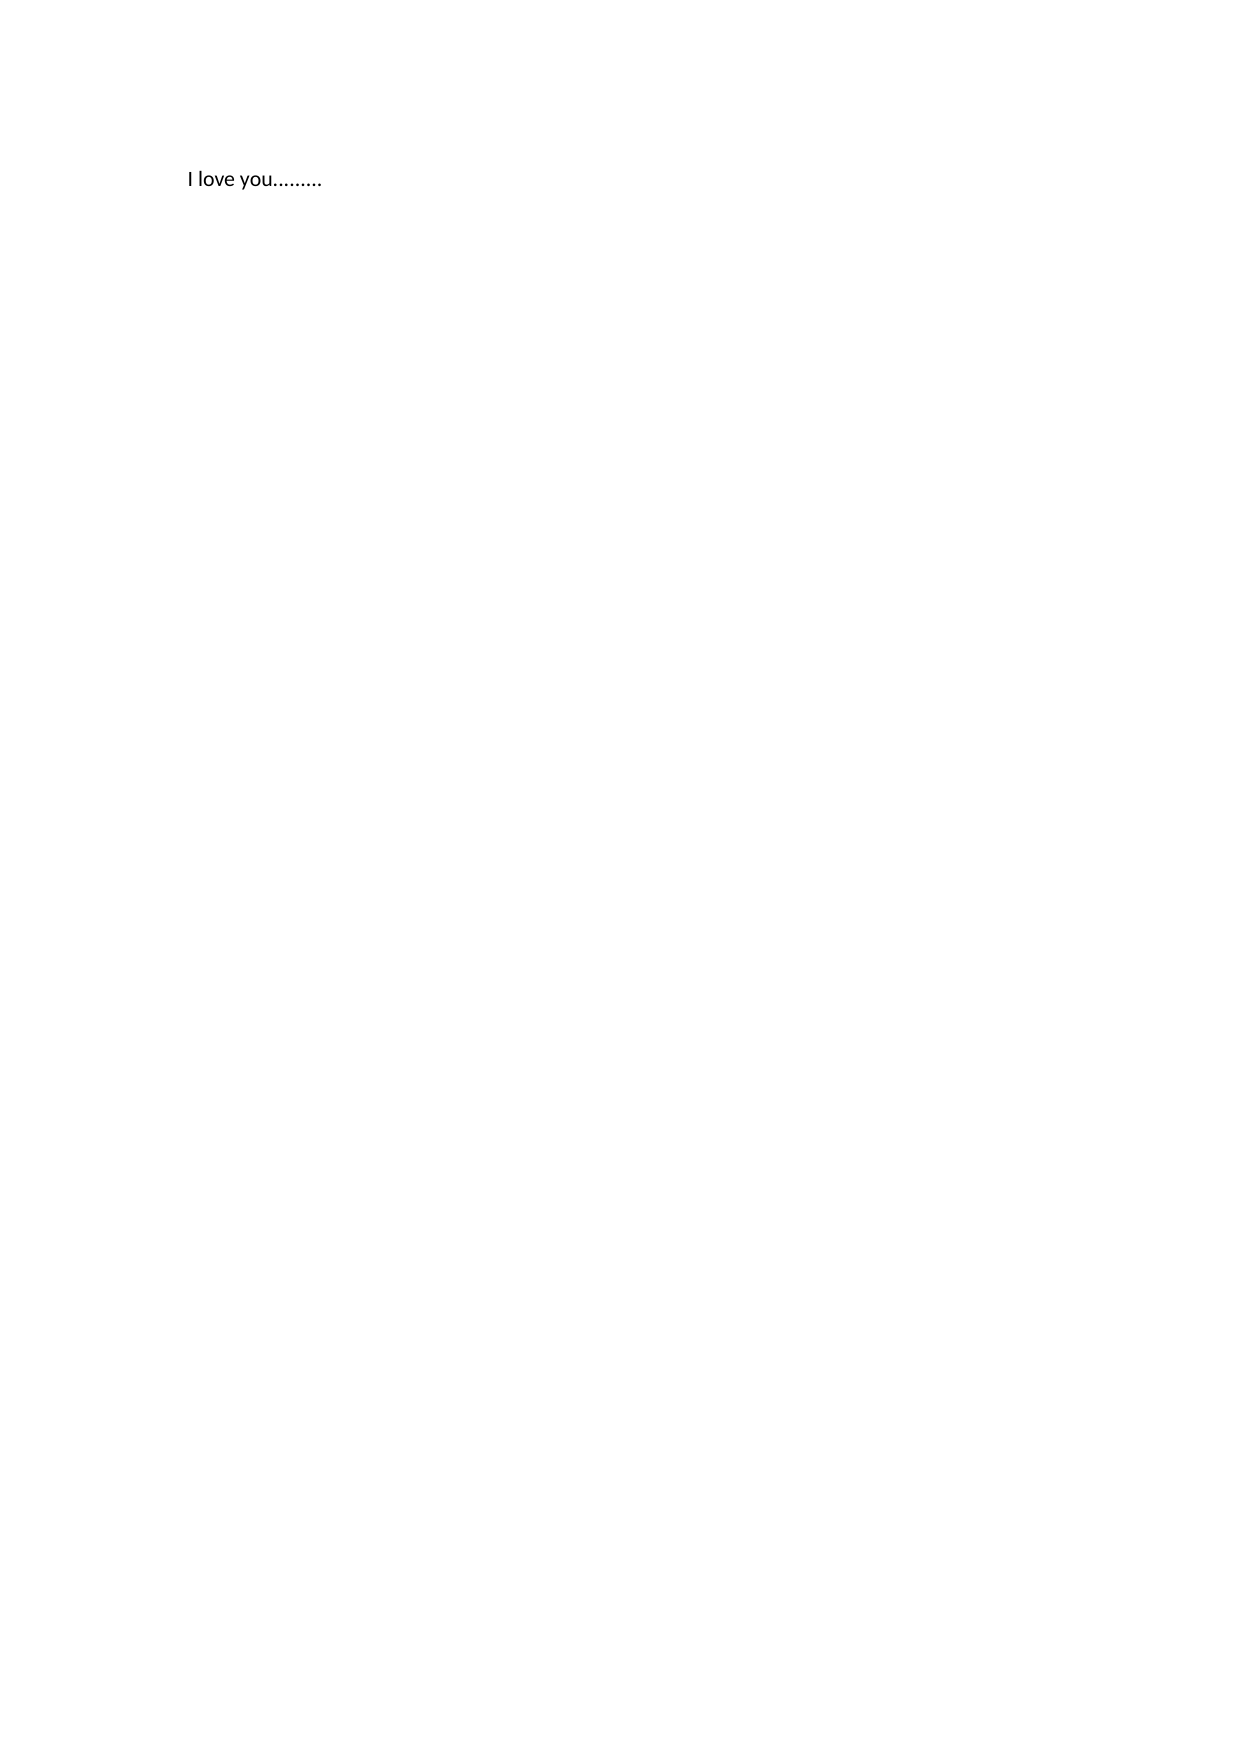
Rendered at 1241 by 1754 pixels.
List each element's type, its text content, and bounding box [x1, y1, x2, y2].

text I love you......... [187, 162, 1053, 194]
